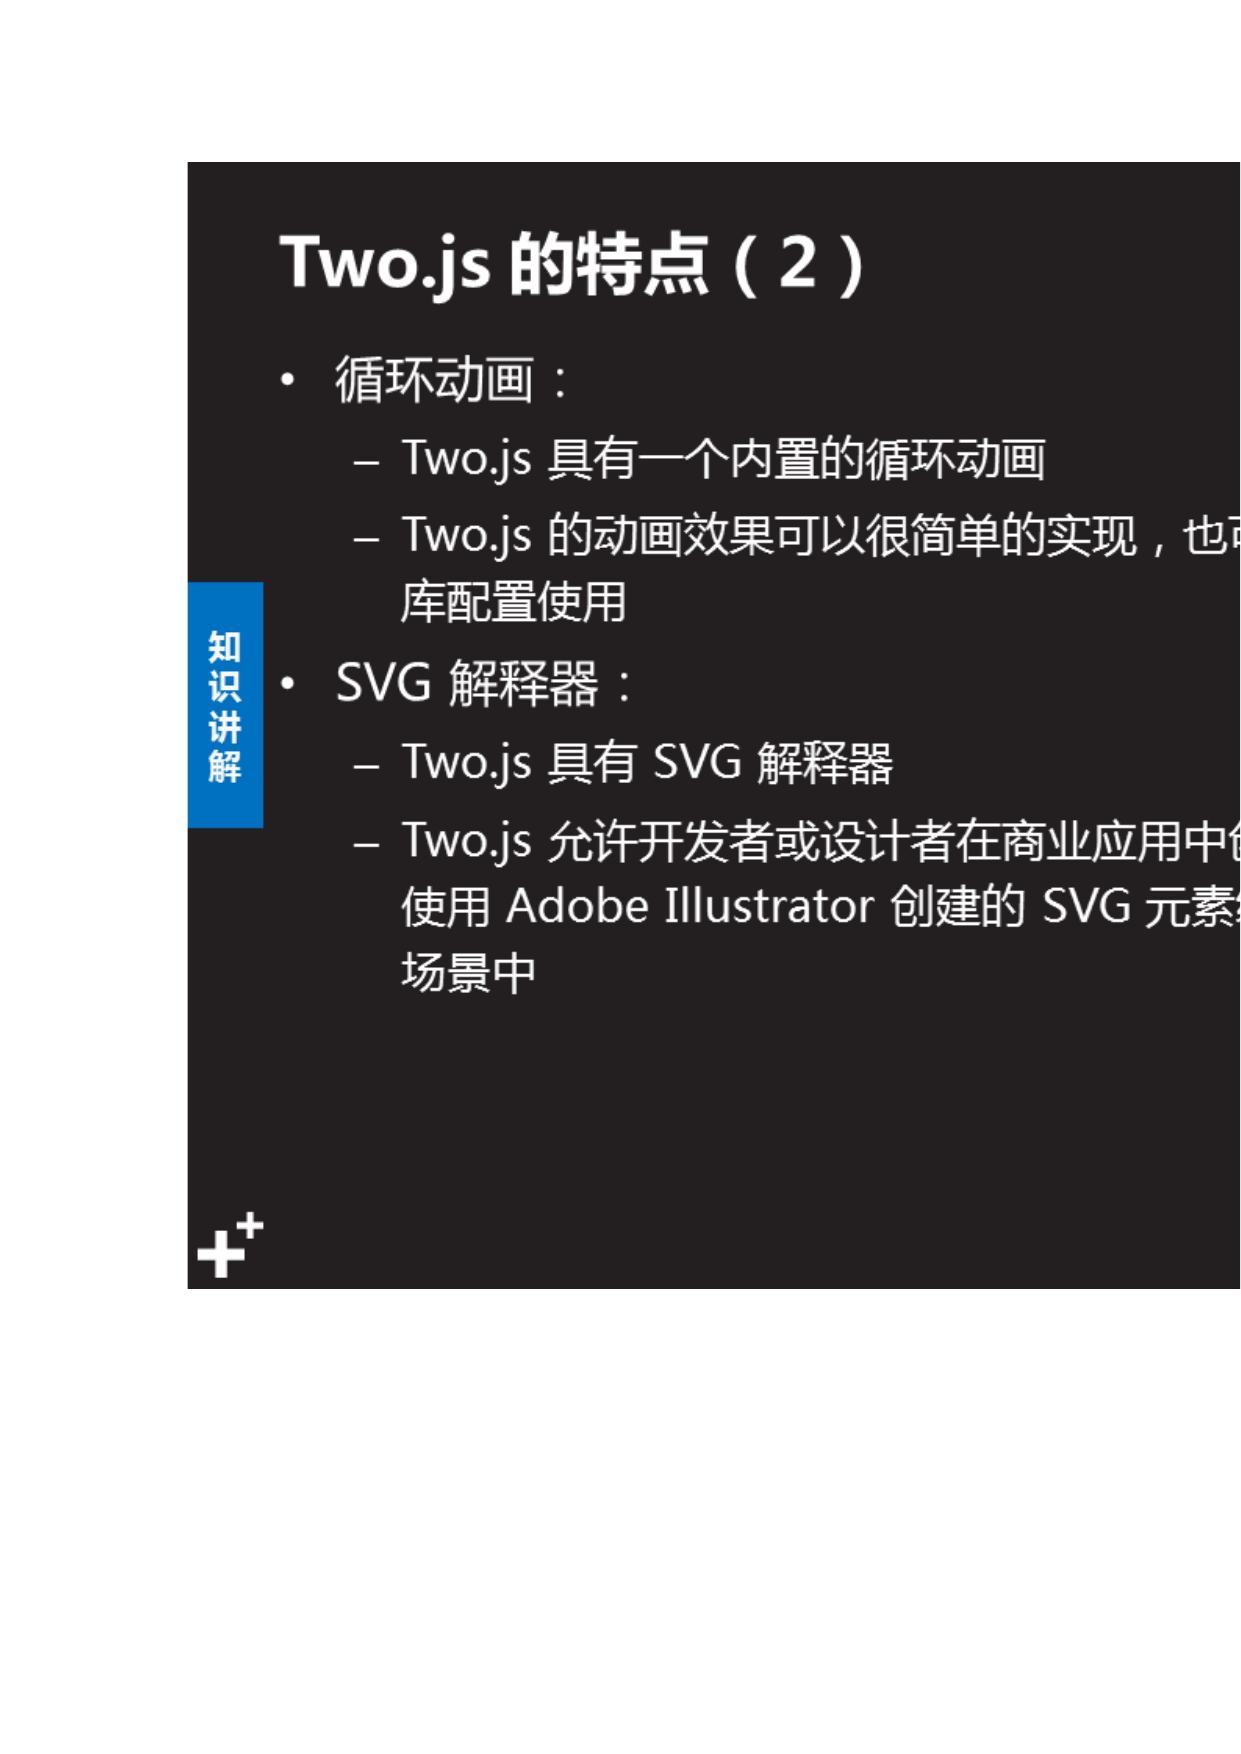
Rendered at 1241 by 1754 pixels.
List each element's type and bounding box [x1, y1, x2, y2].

picture [187, 162, 1241, 1289]
